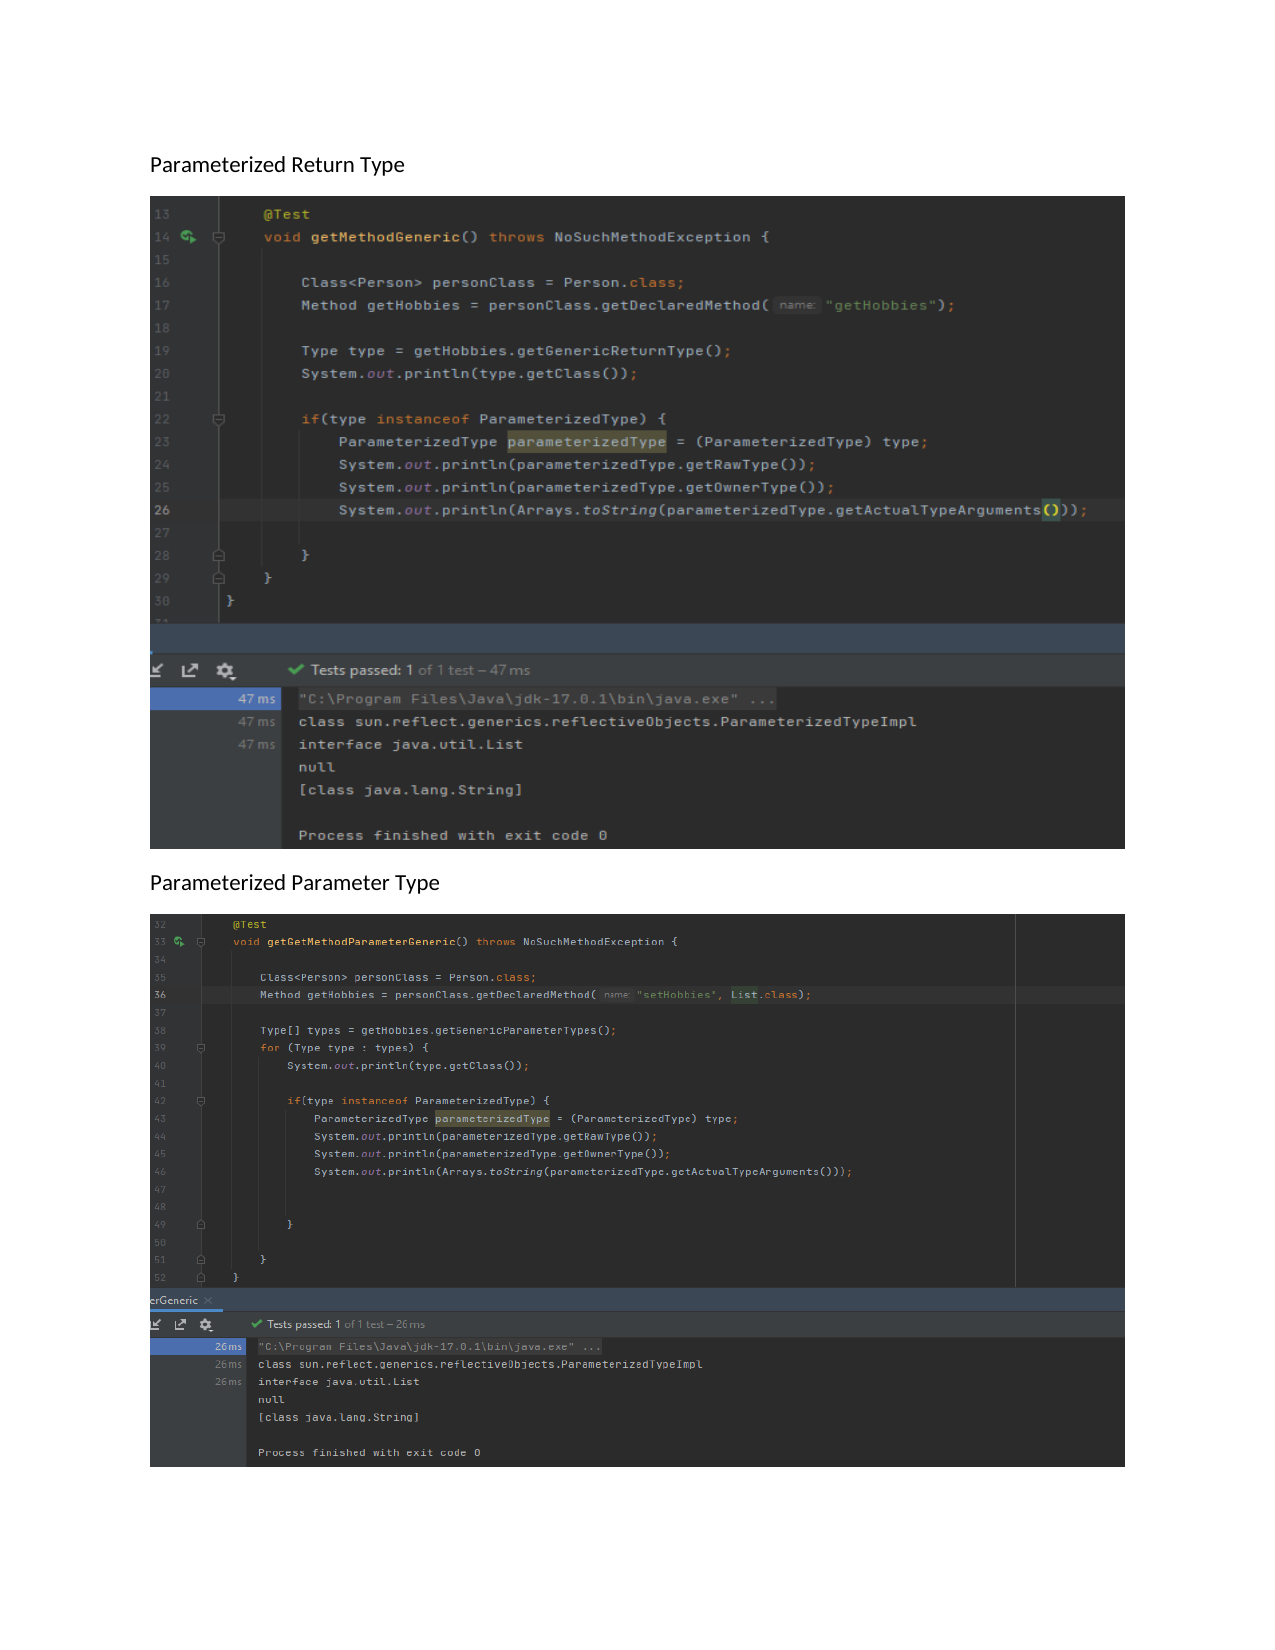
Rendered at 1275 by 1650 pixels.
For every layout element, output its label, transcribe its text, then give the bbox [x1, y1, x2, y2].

picture [150, 914, 1125, 1467]
text Parameterized Parameter Type [150, 868, 1125, 896]
text Parameterized Return Type [150, 150, 1125, 178]
picture [150, 196, 1125, 849]
